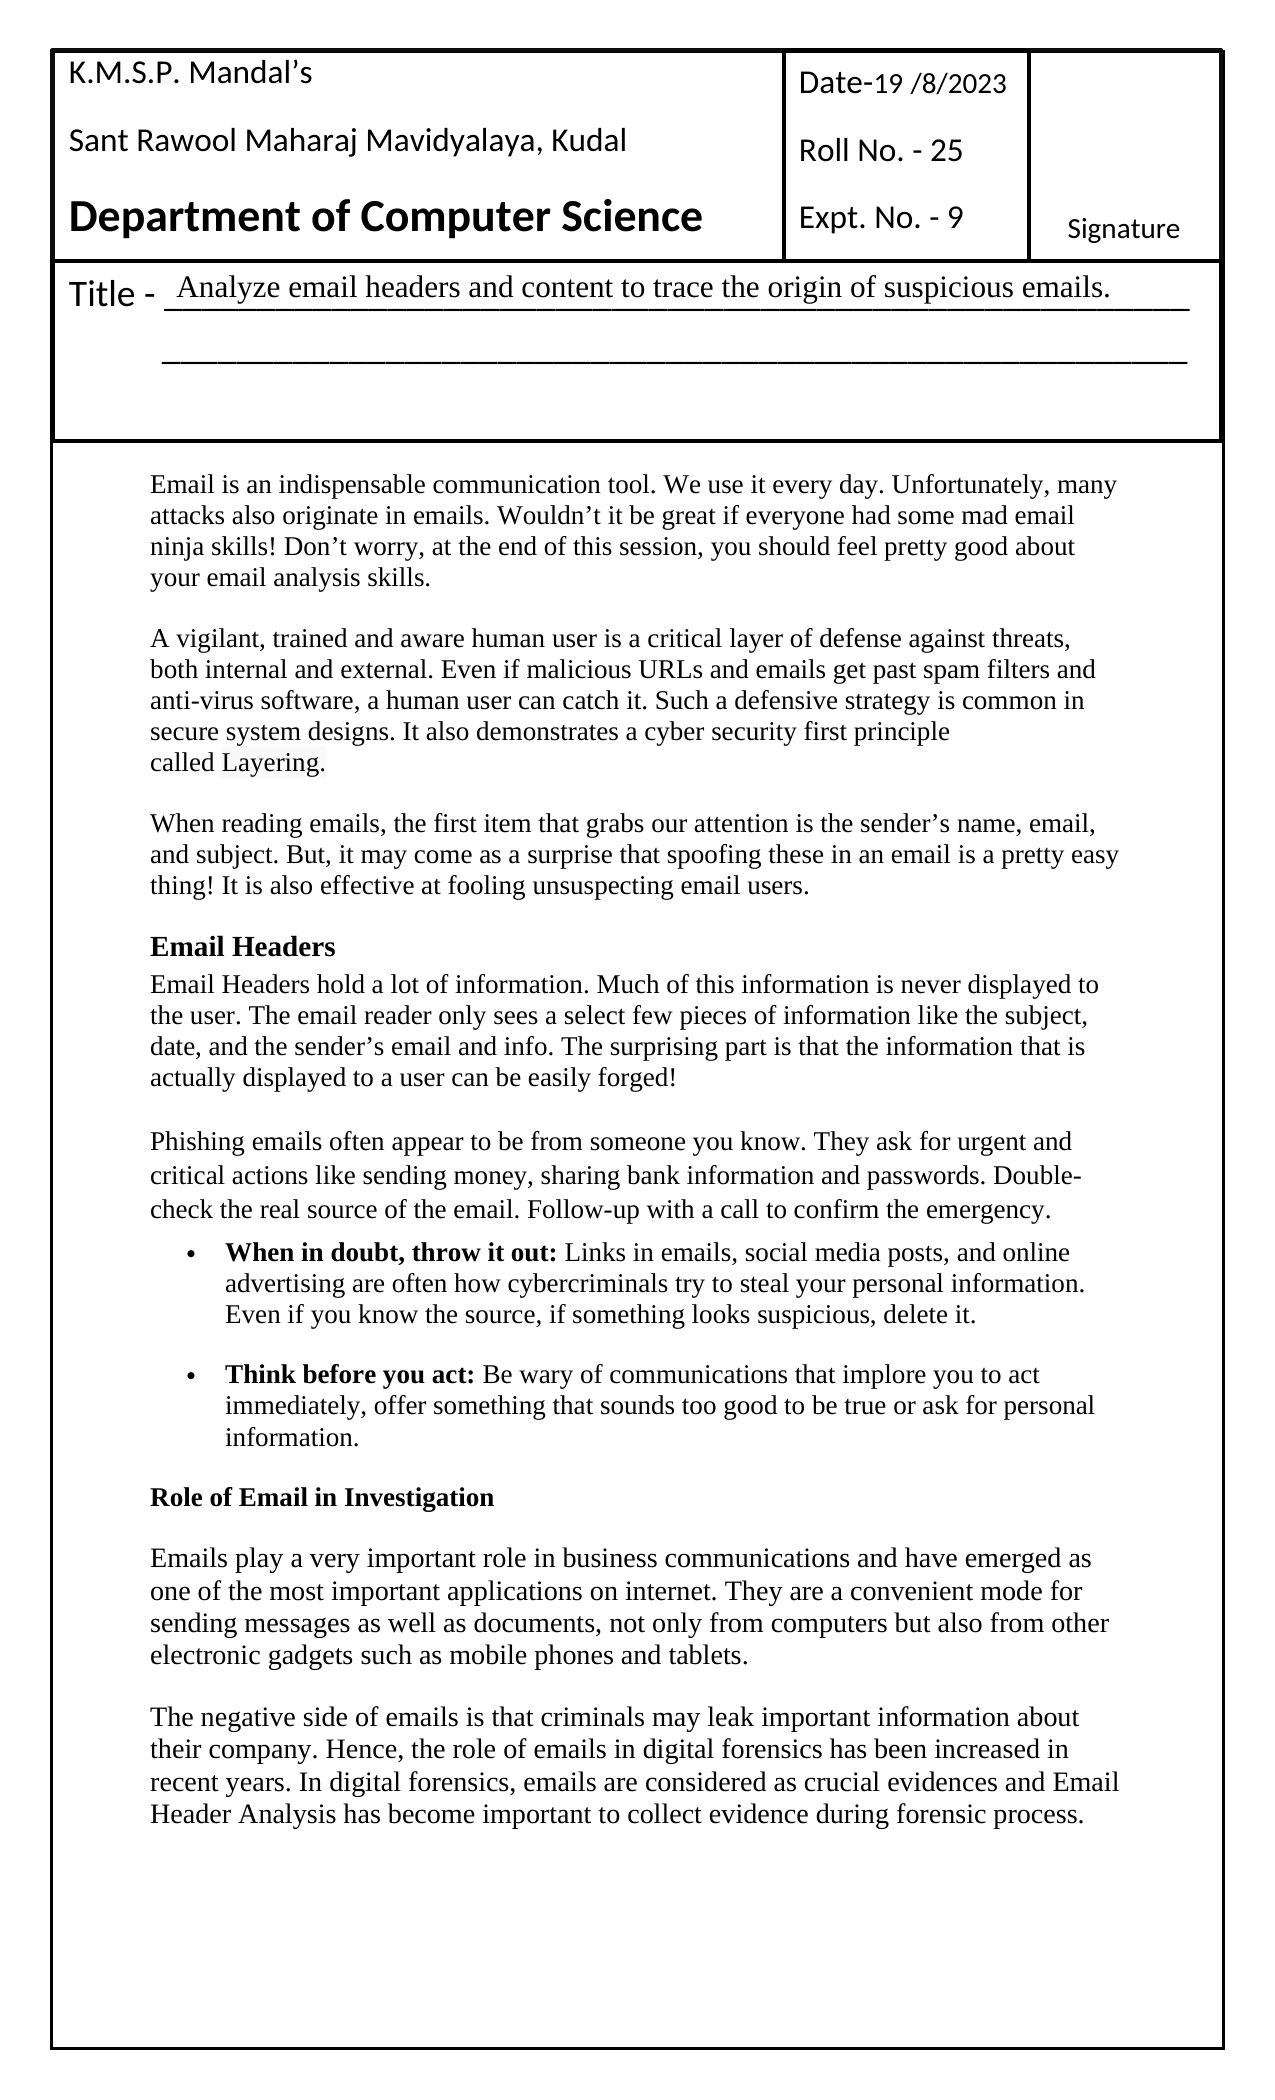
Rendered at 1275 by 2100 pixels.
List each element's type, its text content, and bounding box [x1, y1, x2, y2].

text Email Headers hold a lot of information. Much of this information is never displayed to the user. The email reader only sees a select few pieces of information like the subject, date, and the sender’s email and info. The surprising part is that the information that is actually displayed to a user can be easily forged! [150, 968, 1125, 1092]
subtitle Email Headers [150, 929, 1125, 963]
text Emails play a very important role in business communications and have emerged as one of the most important applications on internet. They are a convenient mode for sending messages as well as documents, not only from computers but also from other electronic gadgets such as mobile phones and tablets. [150, 1541, 1125, 1671]
list Think before you act: Be wary of communications that implore you to act immediately, offer something that sounds too good to be true or ask for personal information. [187, 1358, 1125, 1452]
list When in doubt, throw it out: Links in emails, social media posts, and online advertising are often how cybercriminals try to steal your personal information. Even if you know the source, if something looks suspicious, delete it. [187, 1236, 1125, 1329]
text Email is an indispensable communication tool. We use it every day. Unfortunately, many attacks also originate in emails. Wouldn’t it be great if everyone had some mad email ninja skills! Don’t worry, at the end of this session, you should feel pretty good about your email analysis skills. [150, 468, 1125, 593]
text The negative side of emails is that criminals may leak important information about their company. Hence, the role of emails in digital forensics has been increased in recent years. In digital forensics, emails are considered as crucial evidences and Email Header Analysis has become important to collect evidence during forensic process. [150, 1700, 1125, 1829]
text Phishing emails often appear to be from someone you know. They ask for urgent and critical actions like sending money, sharing bank information and passwords. Double-check the real source of the email. Follow-up with a call to confirm the emergency. [150, 1122, 1125, 1225]
text A vigilant, trained and aware human user is a critical layer of defense against threats, both internal and external. Even if malicious URLs and emails get past spam filters and anti-virus software, a human user can catch it. Such a defensive strategy is common in secure system designs. It also demonstrates a cyber security first principle called Layering. [150, 622, 1125, 778]
text When reading emails, the first item that grabs our attention is the sender’s name, email, and subject. But, it may come as a surprise that spoofing these in an email is a pretty easy thing! It is also effective at fooling unsuspecting email users. [150, 807, 1125, 900]
subtitle Role of Email in Investigation [150, 1481, 1125, 1512]
